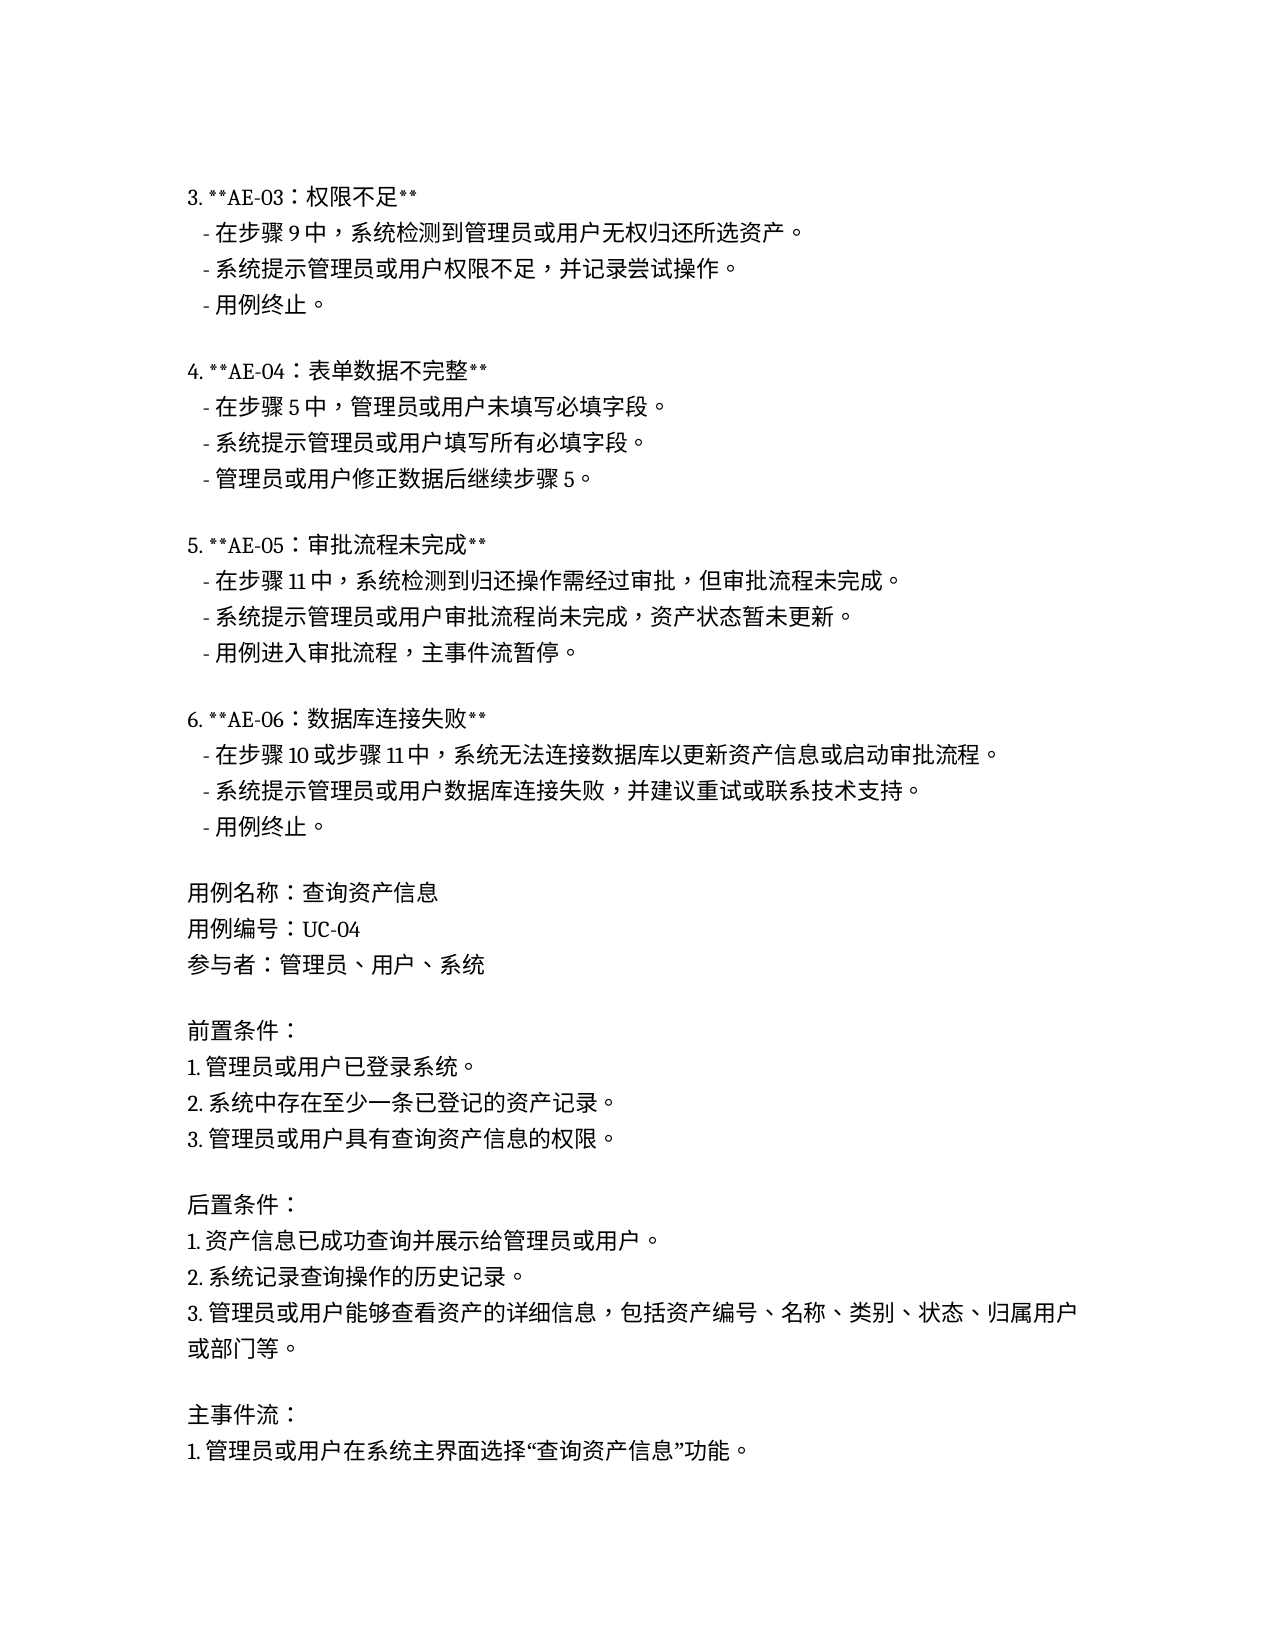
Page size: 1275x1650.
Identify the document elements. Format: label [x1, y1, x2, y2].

text [187, 150, 1087, 1466]
